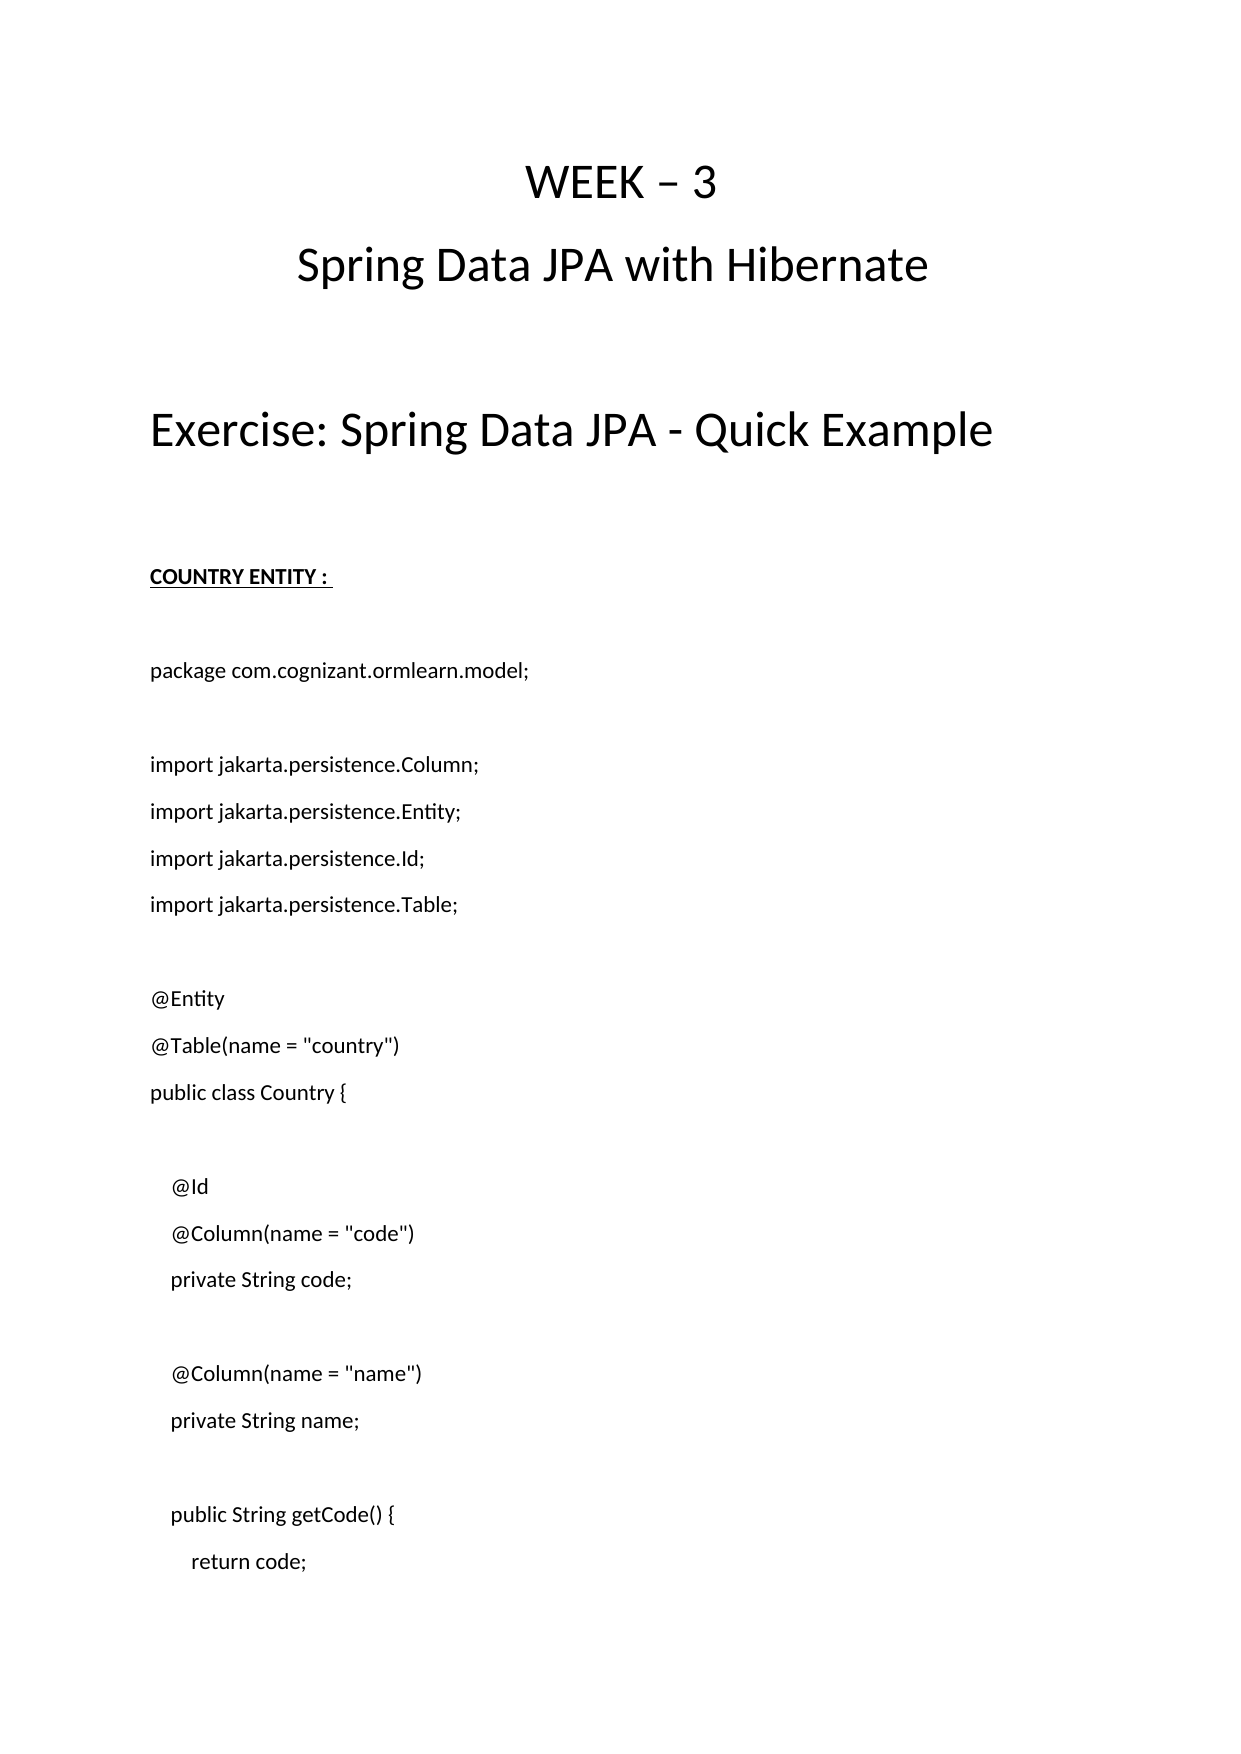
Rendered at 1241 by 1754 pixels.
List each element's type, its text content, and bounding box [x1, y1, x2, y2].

text import jakarta.persistence.Entity; [150, 797, 1090, 825]
text @Entity [150, 984, 1090, 1012]
text Exercise: Spring Data JPA - Quick Example [150, 397, 1090, 458]
text WEEK – 3 [450, 150, 1090, 211]
text package com.cognizant.ormlearn.model; [150, 656, 1090, 684]
text @Id [150, 1172, 1090, 1200]
text public class Country { [150, 1078, 1090, 1106]
text Spring Data JPA with Hibernate [150, 232, 1090, 293]
text COUNTRY ENTITY : [150, 562, 1090, 591]
text import jakarta.persistence.Column; [150, 750, 1090, 778]
text @Table(name = "country") [150, 1031, 1090, 1059]
text import jakarta.persistence.Id; [150, 844, 1090, 872]
text private String name; [150, 1406, 1090, 1434]
text private String code; [150, 1266, 1090, 1294]
text public String getCode() { [150, 1500, 1090, 1528]
text @Column(name = "code") [150, 1219, 1090, 1247]
text return code; [150, 1547, 1090, 1575]
text @Column(name = "name") [150, 1359, 1090, 1387]
text import jakarta.persistence.Table; [150, 891, 1090, 919]
